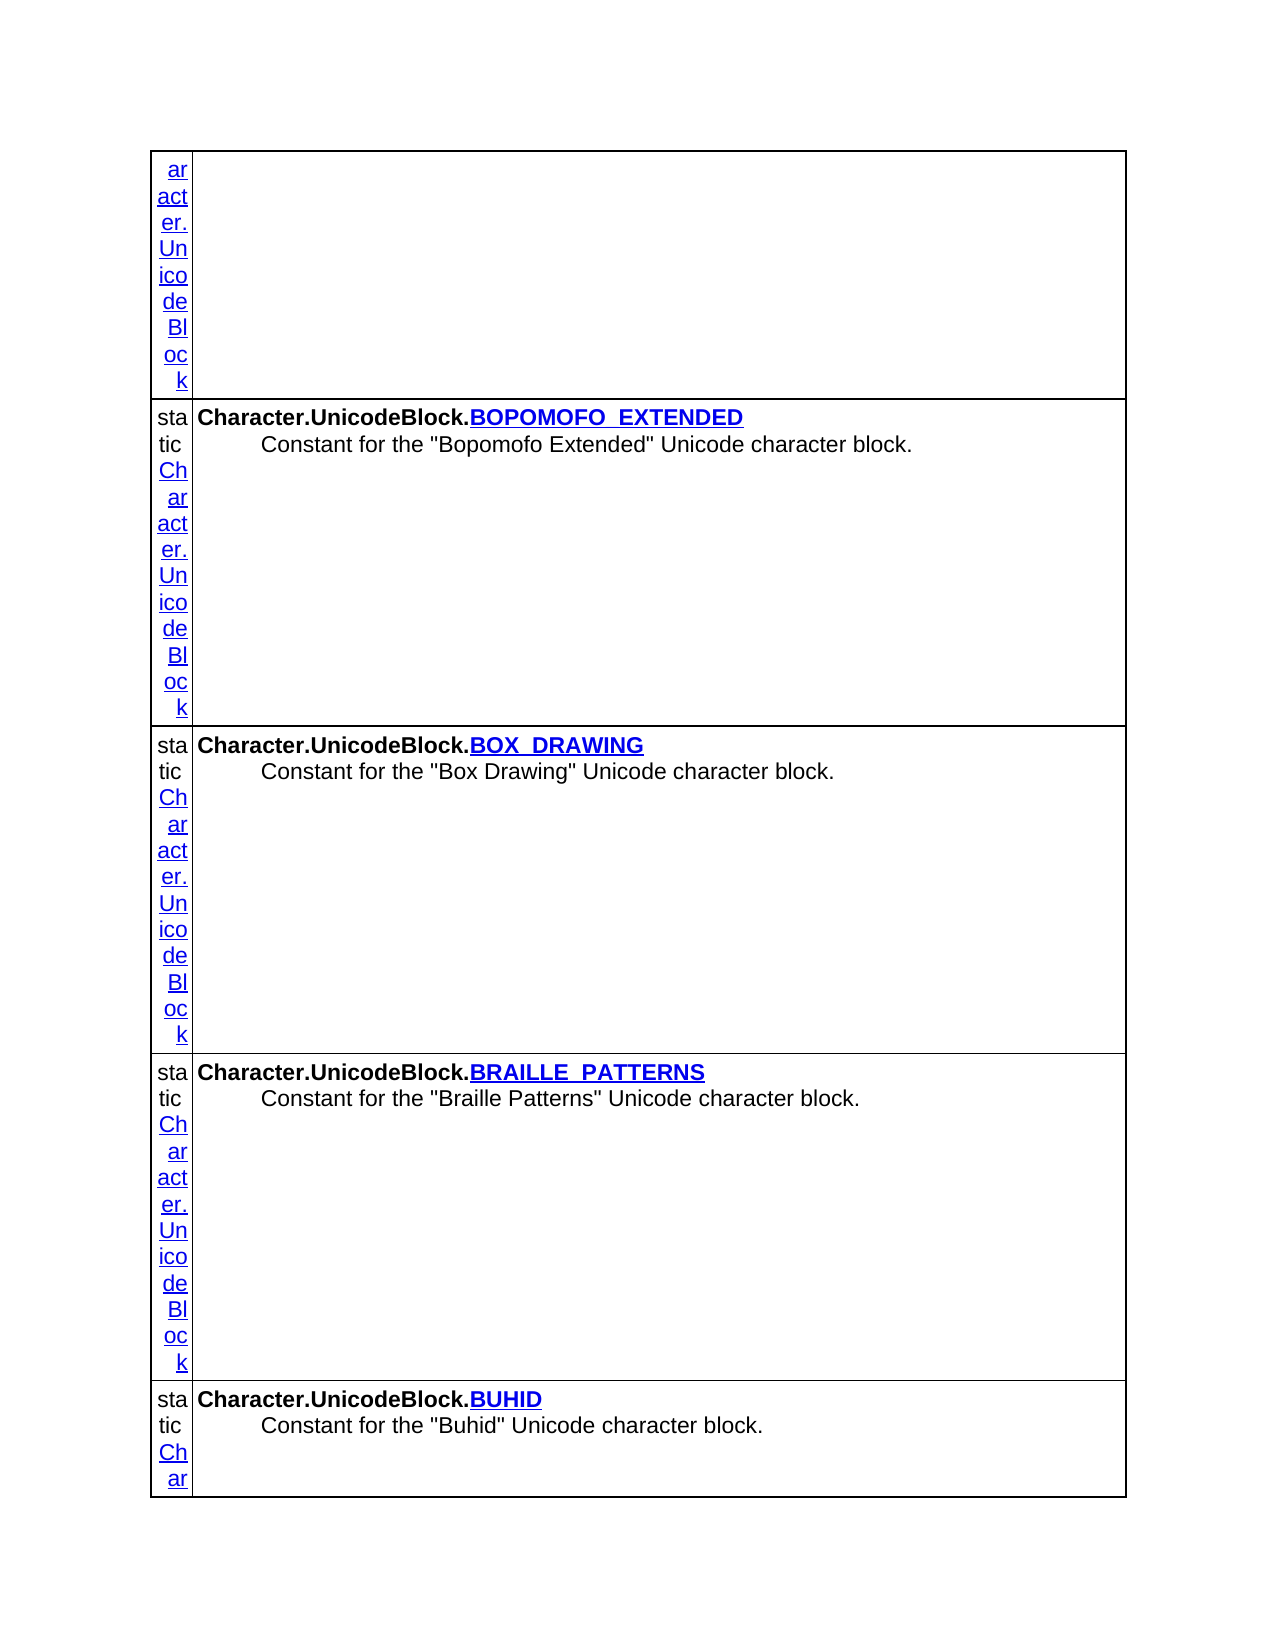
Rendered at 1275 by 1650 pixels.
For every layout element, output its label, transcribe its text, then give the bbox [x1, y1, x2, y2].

table_cell static Character.UnicodeBlock [152, 727, 192, 1052]
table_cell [152, 1381, 192, 1496]
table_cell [152, 152, 192, 398]
table_cell Character.UnicodeBlock.BRAILLE_PATTERNS Constant for the "Braille Patterns" Unicode character block. [193, 1054, 1125, 1380]
table_cell static Character.UnicodeBlock [152, 1054, 192, 1380]
table_cell Character.UnicodeBlock.BOPOMOFO_EXTENDED Constant for the "Bopomofo Extended" Unicode character block. [193, 400, 1125, 725]
table_cell Character.UnicodeBlock.BOX_DRAWING Constant for the "Box Drawing" Unicode character block. [193, 727, 1125, 1052]
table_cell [193, 152, 1125, 398]
table_cell static Character.UnicodeBlock [152, 400, 192, 725]
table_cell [193, 1381, 1125, 1496]
